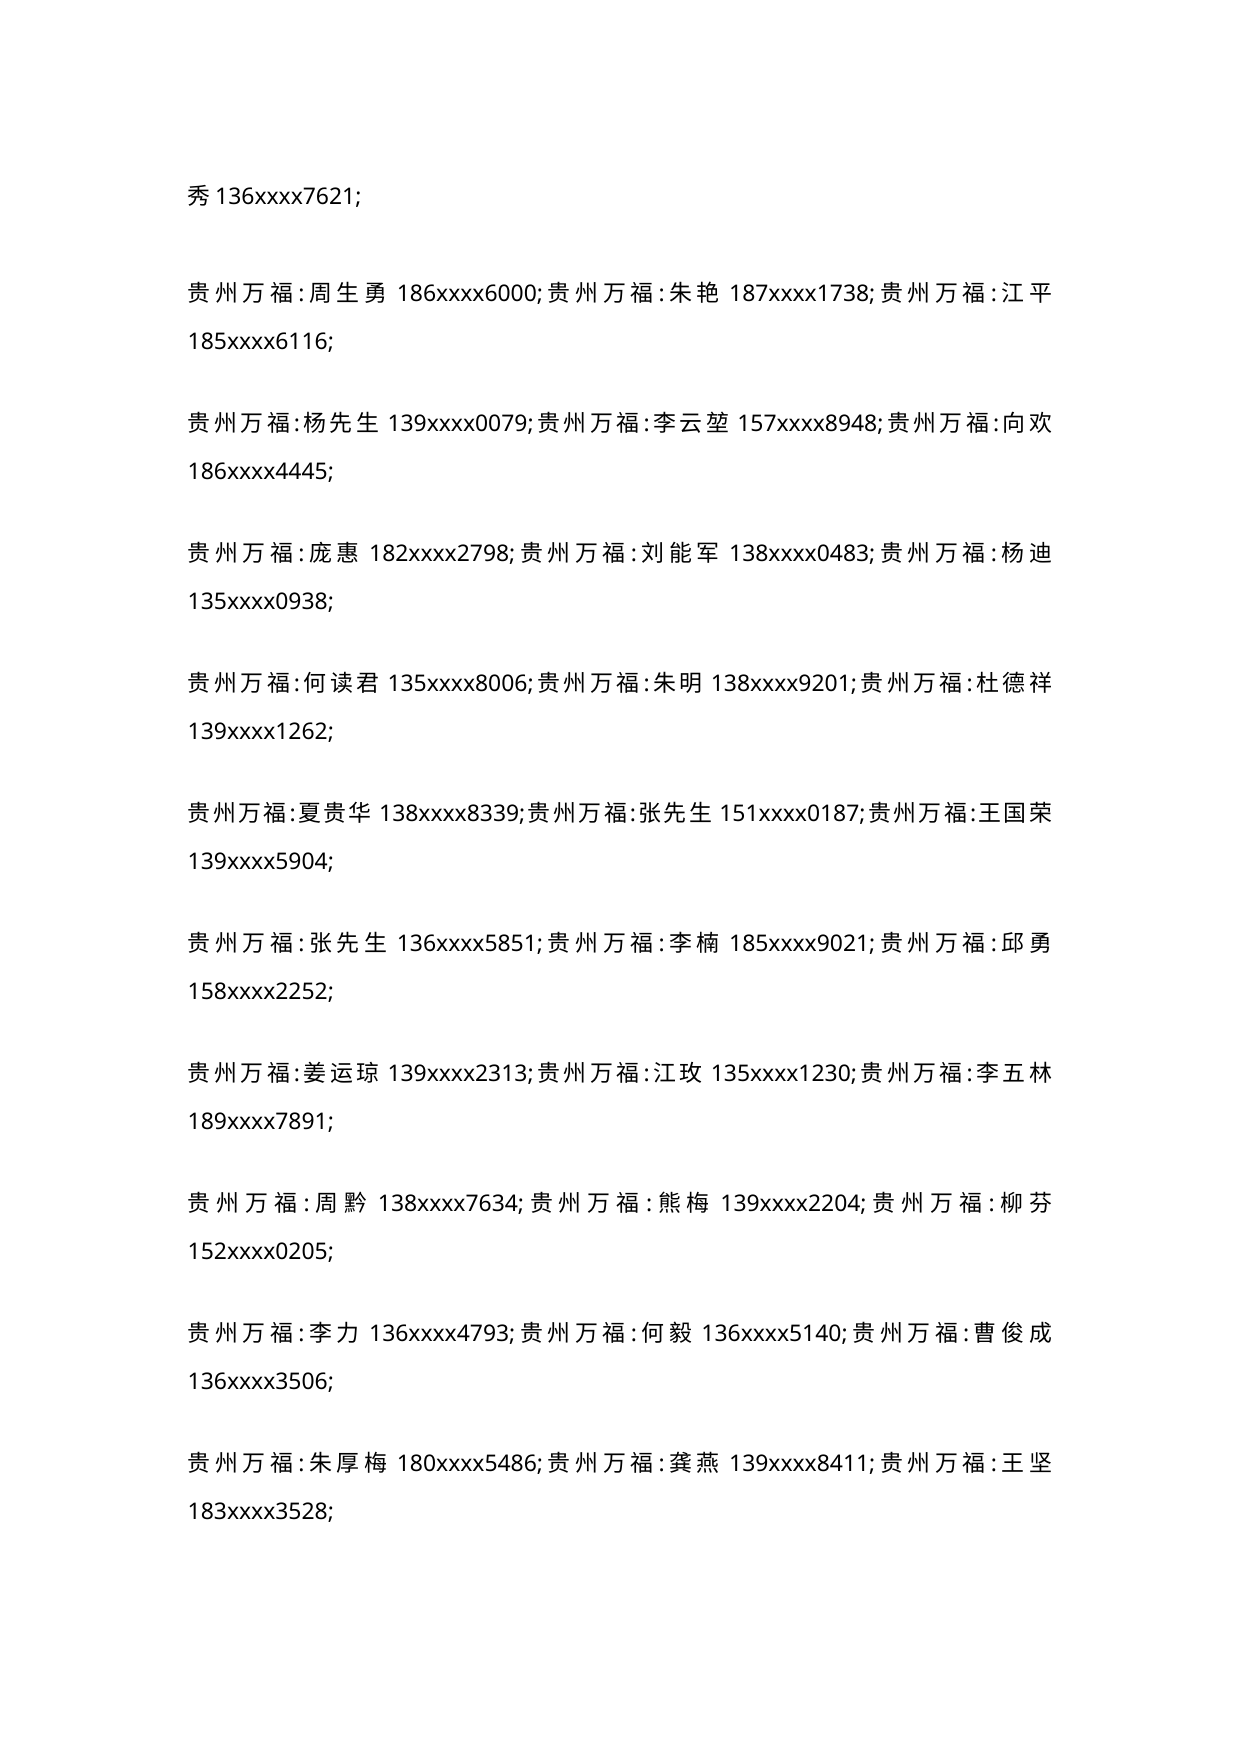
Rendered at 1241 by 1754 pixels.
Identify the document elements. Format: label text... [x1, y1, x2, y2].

text 贵州万福:周黔138xxxx7634;贵州万福:熊梅139xxxx2204;贵州万福:柳芬152xxxx0205; [187, 1169, 1053, 1267]
text 贵州万福:姜运琼139xxxx2313;贵州万福:江玫135xxxx1230;贵州万福:李五林189xxxx7891; [187, 1039, 1053, 1137]
text 贵州万福:李力136xxxx4793;贵州万福:何毅136xxxx5140;贵州万福:曹俊成136xxxx3506; [187, 1299, 1053, 1397]
text 贵州万福:张先生136xxxx5851;贵州万福:李楠185xxxx9021;贵州万福:邱勇158xxxx2252; [187, 909, 1053, 1007]
text 贵州万福:何读君135xxxx8006;贵州万福:朱明138xxxx9201;贵州万福:杜德祥139xxxx1262; [187, 649, 1053, 747]
text 贵州万福:周生勇186xxxx6000;贵州万福:朱艳187xxxx1738;贵州万福:江平185xxxx6116; [187, 259, 1053, 357]
text 贵州万福:朱厚梅180xxxx5486;贵州万福:龚燕139xxxx8411;贵州万福:王坚183xxxx3528; [187, 1429, 1053, 1527]
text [187, 162, 1053, 227]
text 贵州万福:杨先生139xxxx0079;贵州万福:李云堃157xxxx8948;贵州万福:向欢186xxxx4445; [187, 389, 1053, 487]
text 贵州万福:夏贵华138xxxx8339;贵州万福:张先生151xxxx0187;贵州万福:王国荣139xxxx5904; [187, 779, 1053, 877]
text 贵州万福:庞惠182xxxx2798;贵州万福:刘能军138xxxx0483;贵州万福:杨迪135xxxx0938; [187, 519, 1053, 617]
